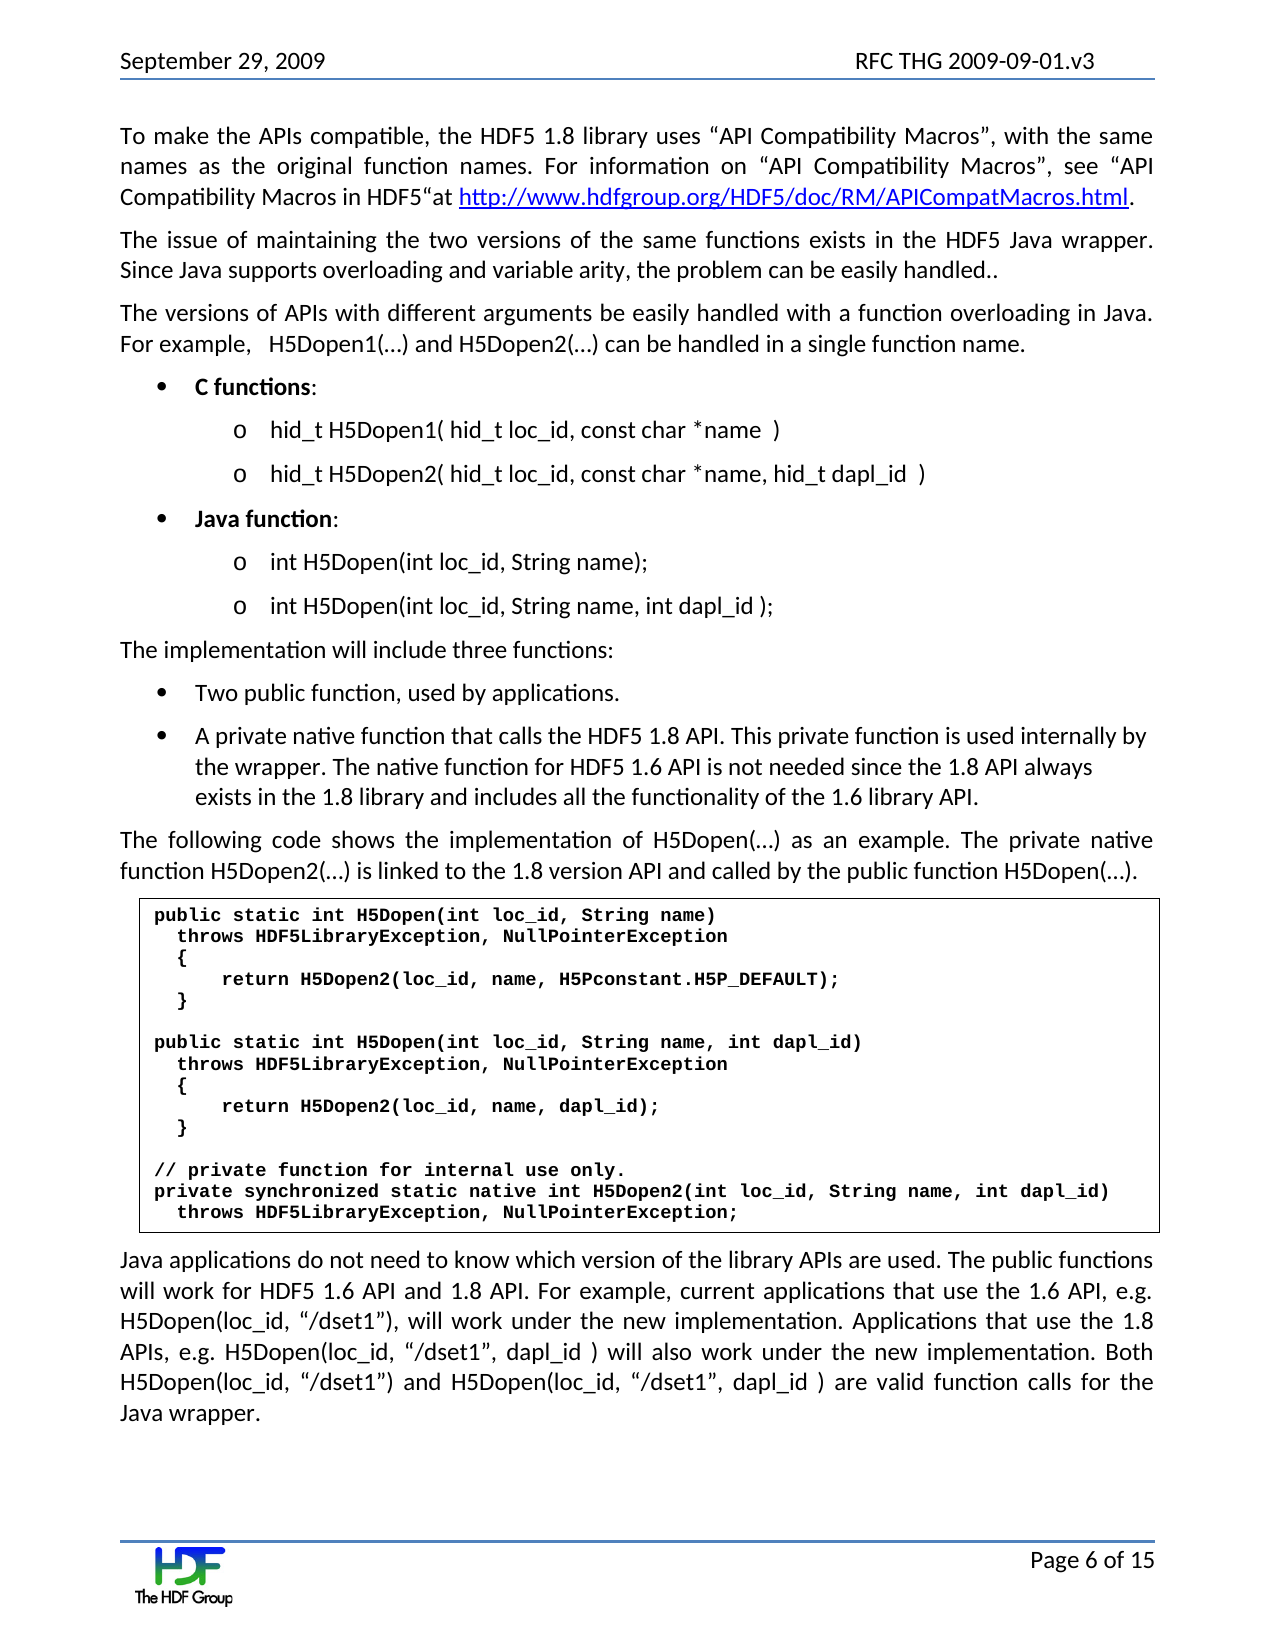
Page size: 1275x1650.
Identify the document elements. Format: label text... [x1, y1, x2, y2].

text The following code shows the implementation of H5Dopen(…) as an example. The private native function H5Dopen2(…) is linked to the 1.8 version API and called by the public function H5Dopen(…). [120, 824, 1155, 885]
list int H5Dopen(int loc_id, String name); [232, 546, 1155, 577]
text The issue of maintaining the two versions of the same functions exists in the HDF5 Java wrapper. Since Java supports overloading and variable arity, the problem can be easily handled.. [120, 224, 1155, 285]
text The versions of APIs with different arguments be easily handled with a function overloading in Java. For example, H5Dopen1(…) and H5Dopen2(…) can be handled in a single function name. [120, 298, 1155, 359]
list hid_t H5Dopen2( hid_t loc_id, const char *name, hid_t dapl_id ) [232, 458, 1155, 490]
list Java function: [157, 503, 1155, 533]
picture [135, 1547, 233, 1607]
text To make the APIs compatible, the HDF5 1.8 library uses “API Compatibility Macros”, with the same names as the original function names. For information on “API Compatibility Macros”, see “API Compatibility Macros in HDF5“at http://www.hdfgroup.org/HDF5/doc/RM/APICompatMacros.html. [120, 120, 1155, 212]
list A private native function that calls the HDF5 1.8 API. This private function is used internally by the wrapper. The native function for HDF5 1.6 API is not needed since the 1.8 API always exists in the 1.8 library and includes all the functionality of the 1.6 library API. [157, 720, 1155, 812]
text The implementation will include three functions: [120, 634, 1155, 665]
text Java applications do not need to know which version of the library APIs are used. The public functions will work for HDF5 1.6 API and 1.8 API. For example, current applications that use the 1.6 API, e.g. H5Dopen(loc_id, “/dset1”), will work under the new implementation. Applications that use the 1.8 APIs, e.g. H5Dopen(loc_id, “/dset1”, dapl_id ) will also work under the new implementation. Both H5Dopen(loc_id, “/dset1”) and H5Dopen(loc_id, “/dset1”, dapl_id ) are valid function calls for the Java wrapper. [120, 1244, 1155, 1427]
list hid_t H5Dopen1( hid_t loc_id, const char *name ) [232, 414, 1155, 446]
list int H5Dopen(int loc_id, String name, int dapl_id ); [232, 590, 1155, 622]
list Two public function, used by applications. [157, 677, 1155, 708]
list C functions: [157, 371, 1155, 402]
